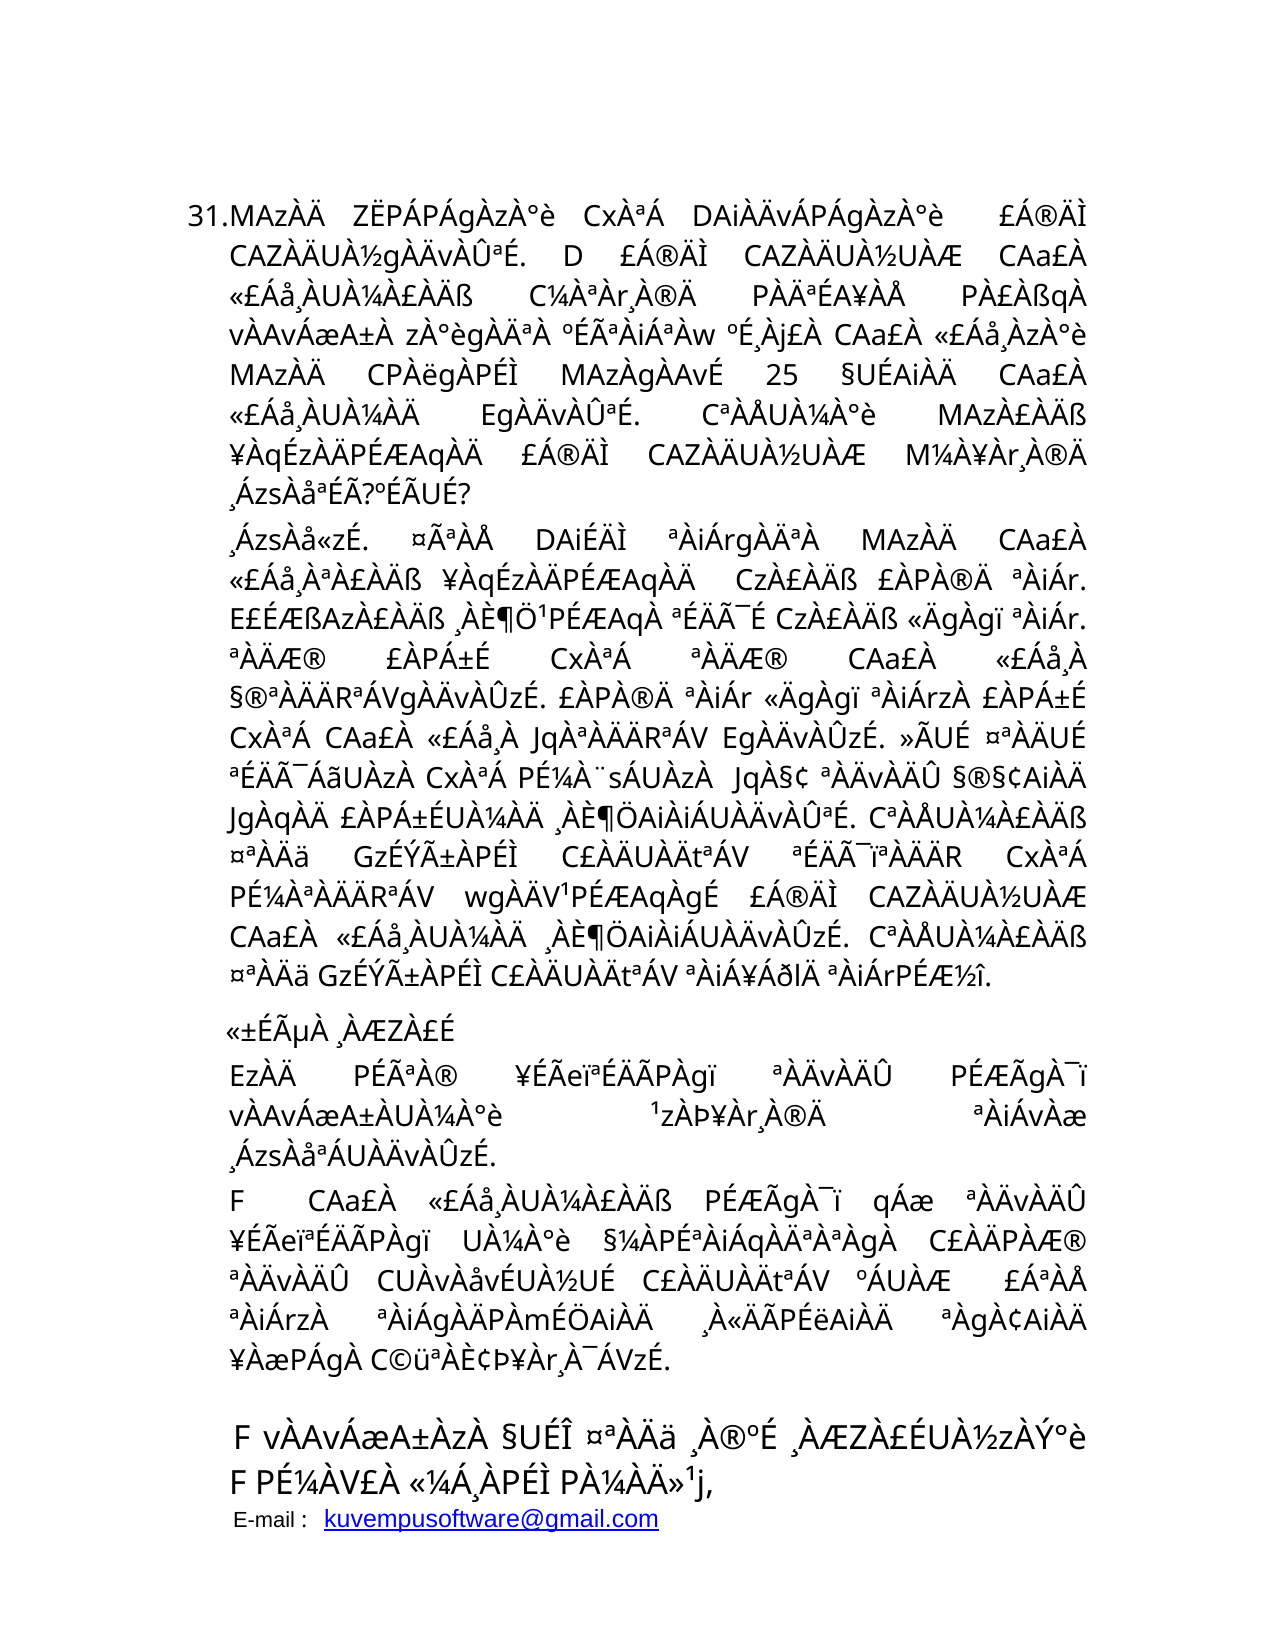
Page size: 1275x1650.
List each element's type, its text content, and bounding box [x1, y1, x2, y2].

text «±ÉÃµÀ ¸ÀÆZÀ£É [187, 1010, 1087, 1050]
text 31. MAzÀÄ ZËPÁPÁgÀzÀ°è CxÀªÁ DAiÀÄvÁPÁgÀzÀ°è £Á®ÄÌ CAZÀÄUÀ½gÀÄvÀÛªÉ. D £Á®ÄÌ CAZÀÄUÀ½UÀÆ CAa£À «£Áå¸ÀUÀ¼À£ÀÄß C¼ÀªÀr¸À®Ä PÀÄªÉA¥ÀÅ PÀ£ÀßqÀ vÀAvÁæA±À zÀ°ègÀÄªÀ ºÉÃªÀiÁªÀw ºÉ¸Àj£À CAa£À «£Áå¸ÀzÀ°è MAzÀÄ CPÀëgÀPÉÌ MAzÀgÀAvÉ 25 §UÉAiÀÄ CAa£À «£Áå¸ÀUÀ¼ÀÄ EgÀÄvÀÛªÉ. CªÀÅUÀ¼À°è MAzÀ£ÀÄß ¥ÀqÉzÀÄPÉÆAqÀÄ £Á®ÄÌ CAZÀÄUÀ½UÀÆ M¼À¥Àr¸À®Ä ¸ÁzsÀåªÉÃ?ºÉÃUÉ? [187, 196, 1087, 513]
text E-mail : kuvempusoftware@gmail.com [229, 1504, 1087, 1534]
text EzÀÄ PÉÃªÀ® ¥ÉÃeïªÉÄÃPÀgï ªÀÄvÀÄÛ PÉÆÃgÀ¯ï vÀAvÁæA±ÀUÀ¼À°è ¹zÀÞ¥Àr¸À®Ä ªÀiÁvÀæ ¸ÁzsÀåªÁUÀÄvÀÛzÉ. [187, 1056, 1087, 1175]
text F vÀAvÁæA±ÀzÀ §UÉÎ ¤ªÀÄä ¸À®ºÉ ¸ÀÆZÀ£ÉUÀ½zÀÝ°è F PÉ¼ÀV£À «¼Á¸ÀPÉÌ PÀ¼ÀÄ»¹j, [229, 1414, 1087, 1504]
text F CAa£À «£Áå¸ÀUÀ¼À£ÀÄß PÉÆÃgÀ¯ï qÁæ ªÀÄvÀÄÛ ¥ÉÃeïªÉÄÃPÀgï UÀ¼À°è §¼ÀPÉªÀiÁqÀÄªÀªÀgÀ C£ÀÄPÀÆ® ªÀÄvÀÄÛ CUÀvÀåvÉUÀ½UÉ C£ÀÄUÀÄtªÁV ºÁUÀÆ £ÁªÀÅ ªÀiÁrzÀ ªÀiÁgÀÄPÀmÉÖAiÀÄ ¸À«ÄÃPÉëAiÀÄ ªÀgÀ¢AiÀÄ ¥ÀæPÁgÀ C©üªÀÈ¢Þ¥Àr¸À¯ÁVzÉ. [187, 1181, 1087, 1379]
text ¸ÁzsÀå«zÉ. ¤ÃªÀÅ DAiÉÄÌ ªÀiÁrgÀÄªÀ MAzÀÄ CAa£À «£Áå¸ÀªÀ£ÀÄß ¥ÀqÉzÀÄPÉÆAqÀÄ CzÀ£ÀÄß £ÀPÀ®Ä ªÀiÁr. E£ÉÆßAzÀ£ÀÄß ¸ÀÈ¶Ö¹PÉÆAqÀ ªÉÄÃ¯É CzÀ£ÀÄß «ÄgÀgï ªÀiÁr. ªÀÄÆ® £ÀPÁ±É CxÀªÁ ªÀÄÆ® CAa£À «£Áå¸À §®ªÀÄÄRªÁVgÀÄvÀÛzÉ. £ÀPÀ®Ä ªÀiÁr «ÄgÀgï ªÀiÁrzÀ £ÀPÁ±É CxÀªÁ CAa£À «£Áå¸À JqÀªÀÄÄRªÁV EgÀÄvÀÛzÉ. »ÃUÉ ¤ªÀÄUÉ ªÉÄÃ¯ÁãUÀzÀ CxÀªÁ PÉ¼À¨sÁUÀzÀ JqÀ§¢ ªÀÄvÀÄÛ §®§¢AiÀÄ JgÀqÀÄ £ÀPÁ±ÉUÀ¼ÀÄ ¸ÀÈ¶ÖAiÀiÁUÀÄvÀÛªÉ. CªÀÅUÀ¼À£ÀÄß ¤ªÀÄä GzÉÝÃ±ÀPÉÌ C£ÀÄUÀÄtªÁV ªÉÄÃ¯ïªÀÄÄR CxÀªÁ PÉ¼ÀªÀÄÄRªÁV wgÀÄV¹PÉÆAqÀgÉ £Á®ÄÌ CAZÀÄUÀ½UÀÆ CAa£À «£Áå¸ÀUÀ¼ÀÄ ¸ÀÈ¶ÖAiÀiÁUÀÄvÀÛzÉ. CªÀÅUÀ¼À£ÀÄß ¤ªÀÄä GzÉÝÃ±ÀPÉÌ C£ÀÄUÀÄtªÁV ªÀiÁ¥ÁðlÄ ªÀiÁrPÉÆ½î. [187, 519, 1087, 995]
